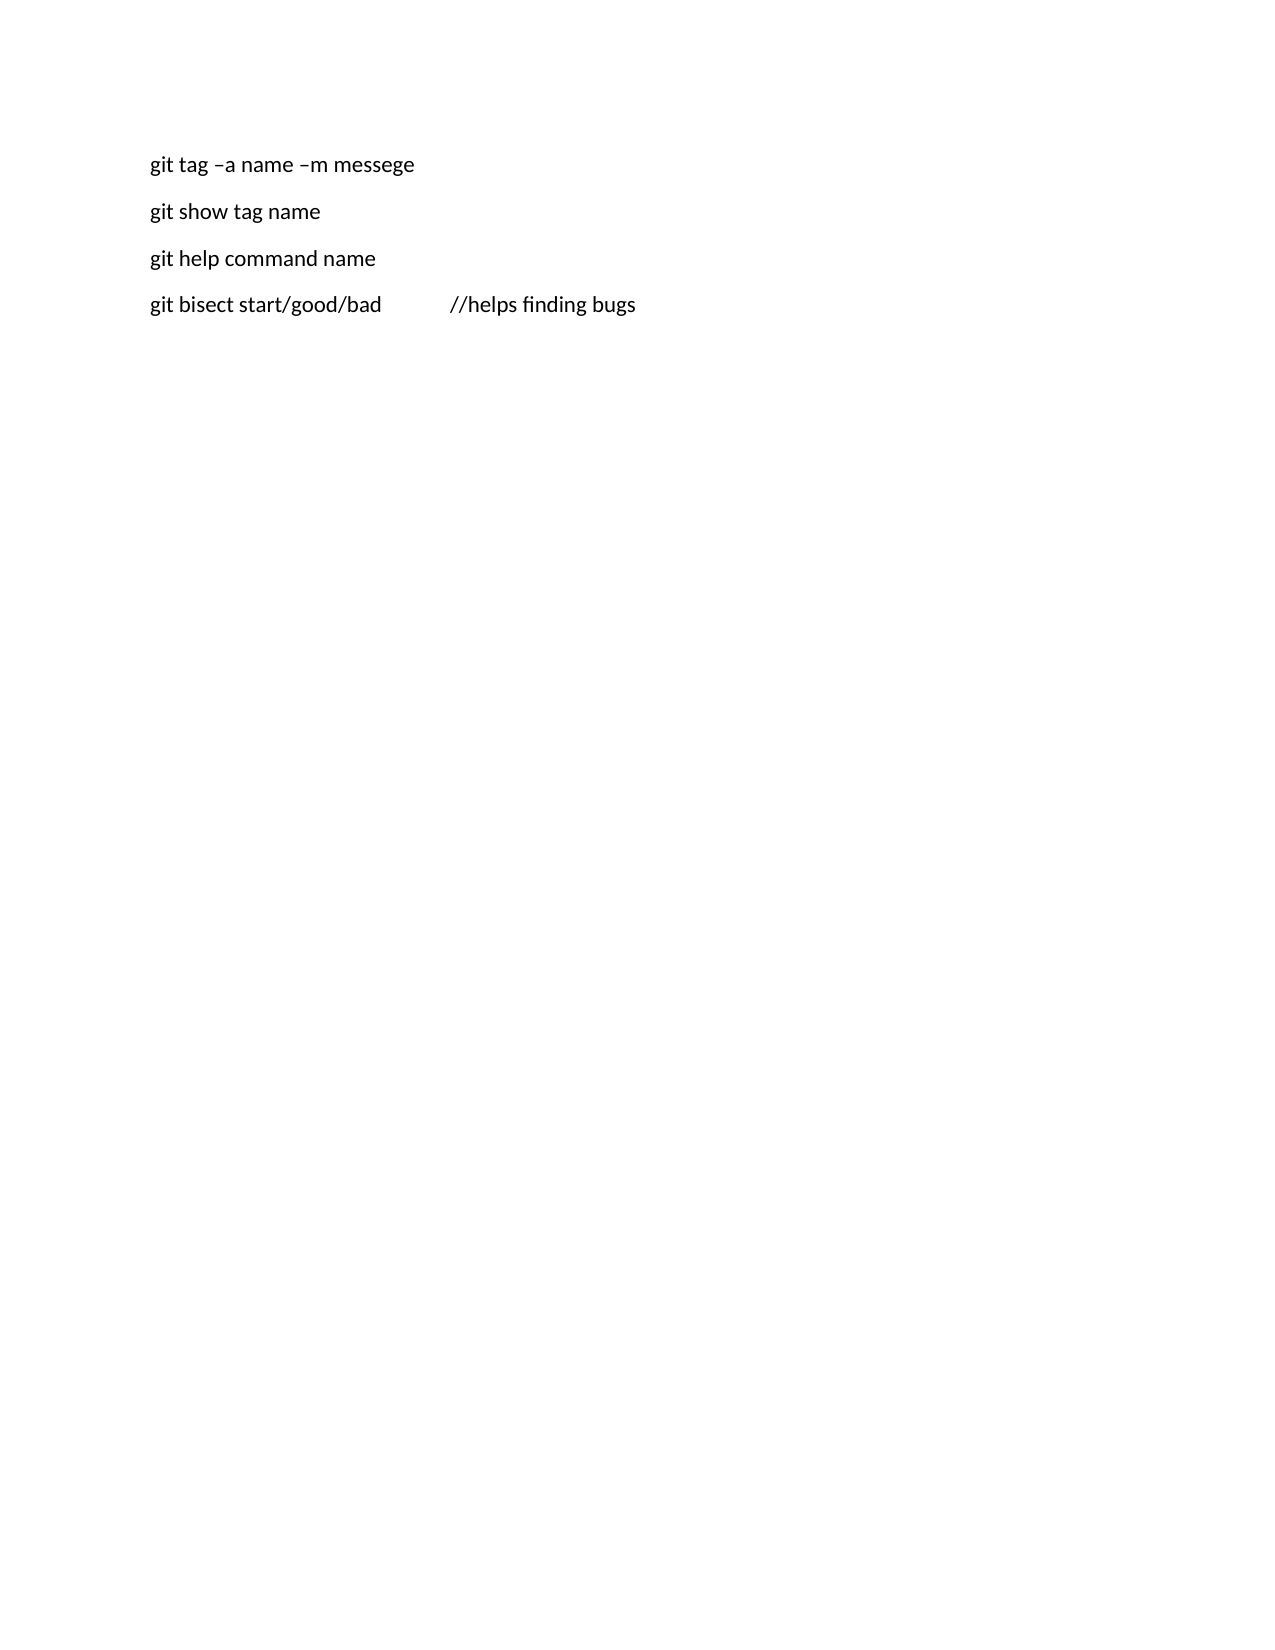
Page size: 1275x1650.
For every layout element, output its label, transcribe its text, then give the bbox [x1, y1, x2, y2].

text git show tag name [150, 197, 1125, 225]
text git help command name [150, 244, 1125, 272]
text git bisect start/good/bad //helps finding bugs [150, 291, 1125, 319]
text git tag –a name –m messege [150, 150, 1125, 178]
